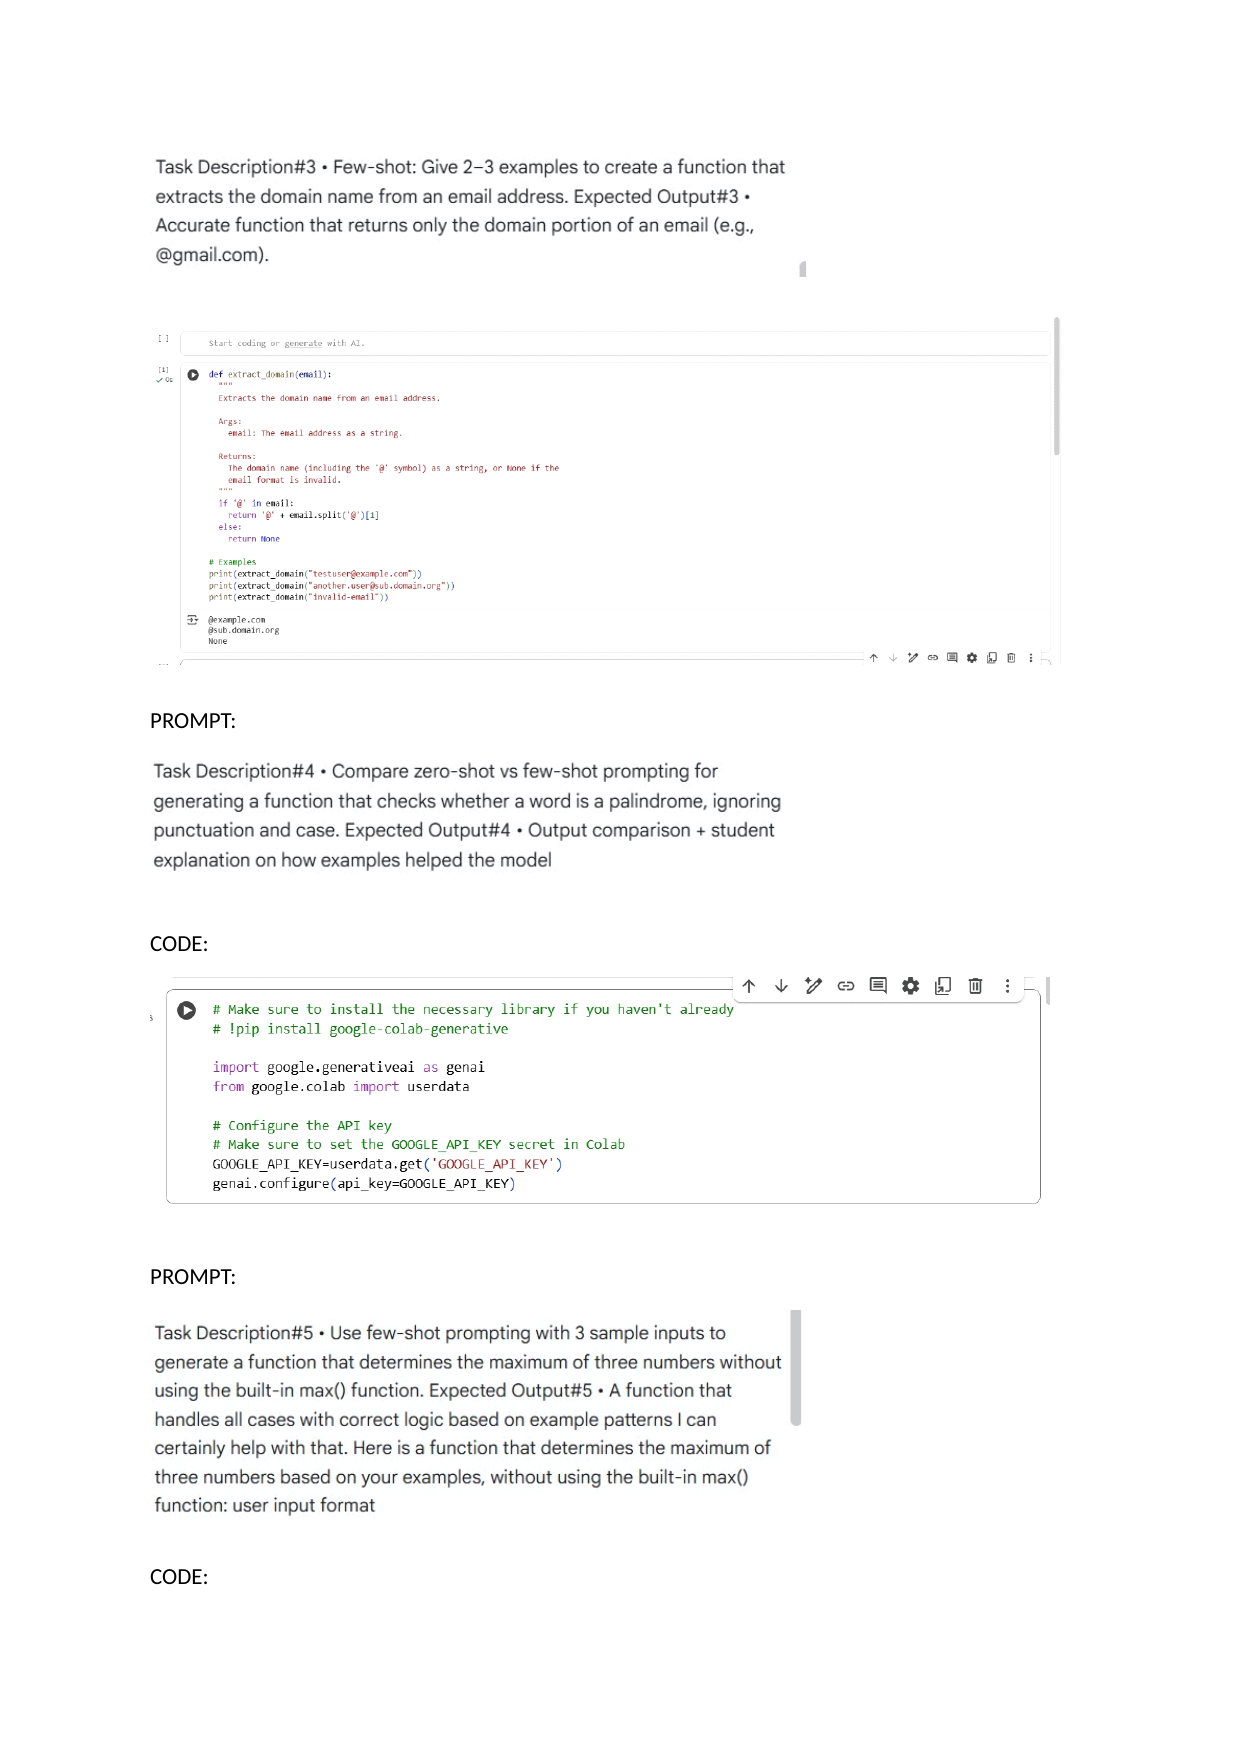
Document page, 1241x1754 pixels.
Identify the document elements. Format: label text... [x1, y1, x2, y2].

text CODE: [150, 1562, 1090, 1590]
text PROMPT: [150, 1262, 1090, 1290]
picture [150, 150, 807, 277]
picture [150, 754, 807, 888]
picture [150, 977, 1050, 1221]
picture [150, 1310, 802, 1521]
text CODE: [150, 929, 1090, 957]
text PROMPT: [150, 706, 1090, 734]
picture [150, 317, 1062, 665]
